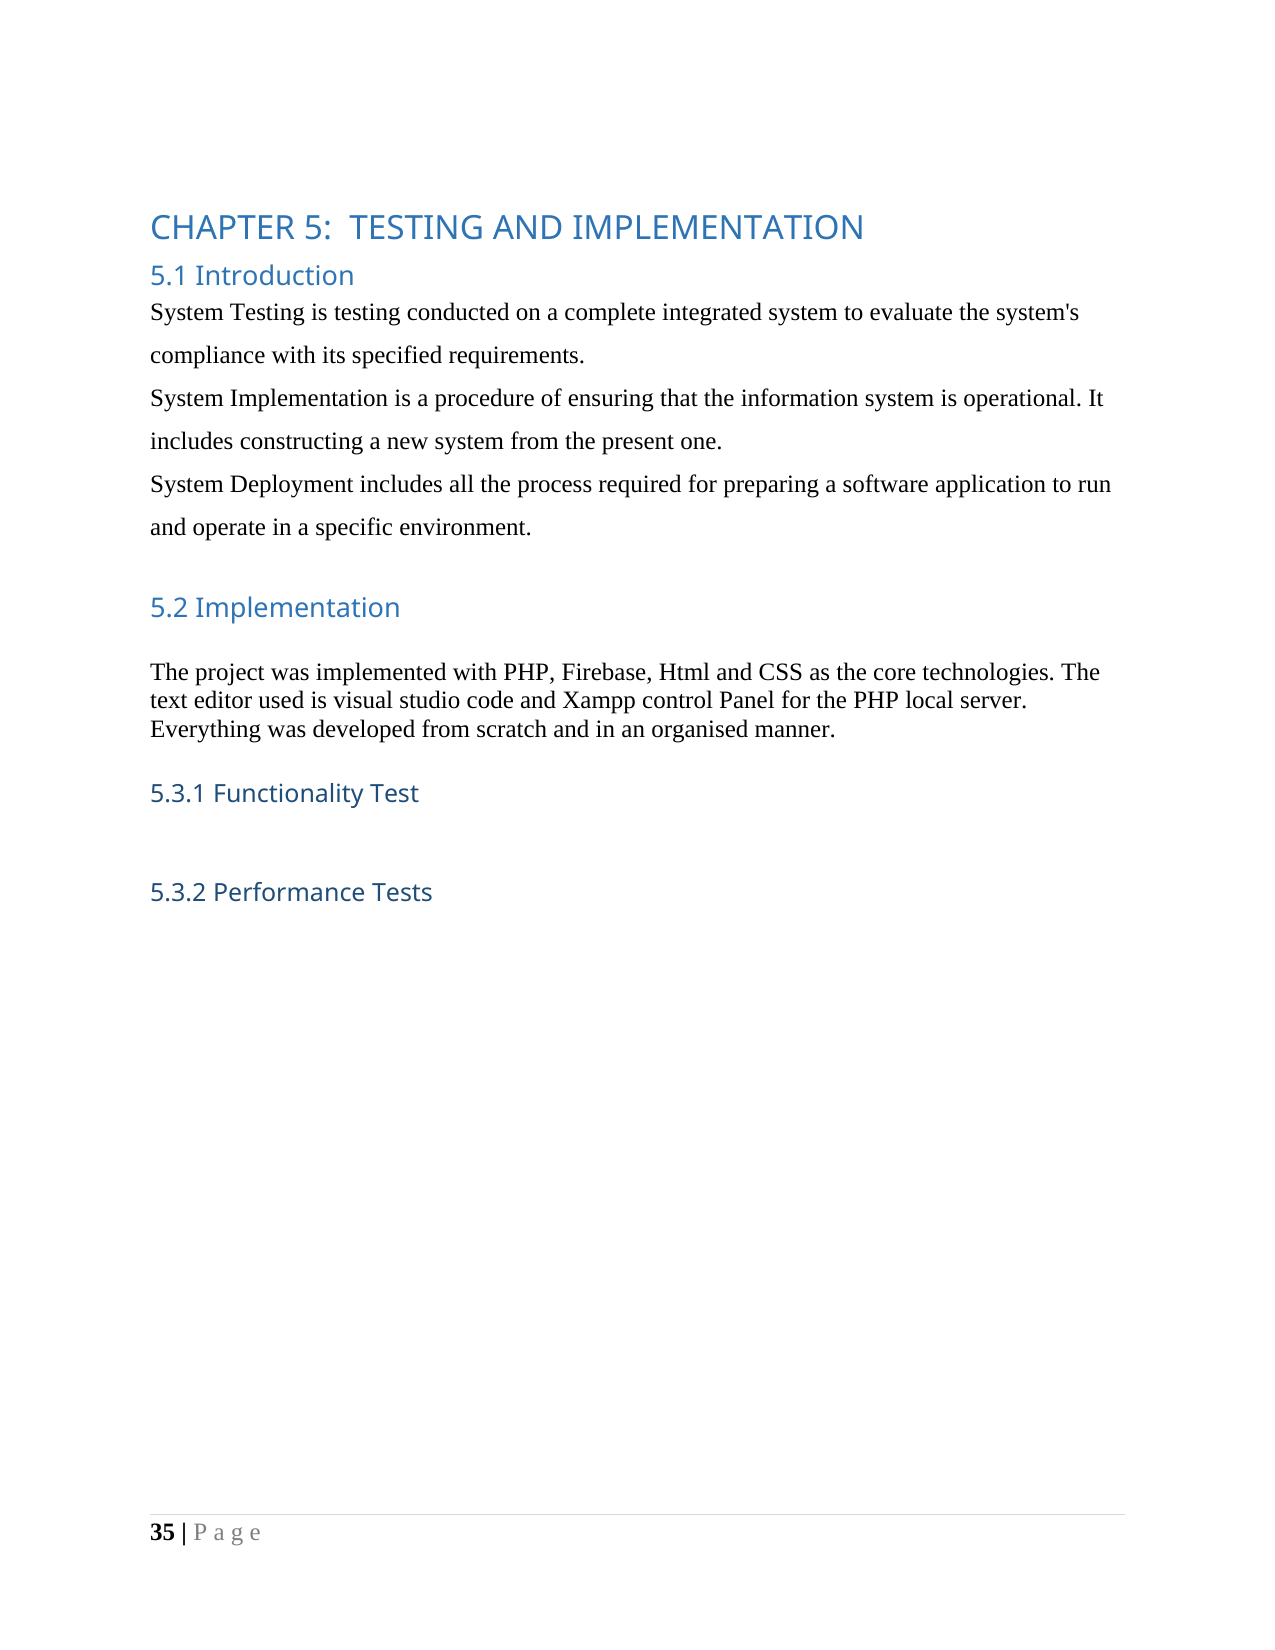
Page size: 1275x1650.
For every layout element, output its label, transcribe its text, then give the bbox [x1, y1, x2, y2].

text The project was implemented with PHP, Firebase, Html and CSS as the core technologies. The text editor used is visual studio code and Xampp control Panel for the PHP local server. Everything was developed from scratch and in an organised manner. [150, 657, 1125, 743]
text System Implementation is a procedure of ensuring that the information system is operational. It includes constructing a new system from the present one. [150, 383, 1125, 455]
subtitle 5.3.1 Functionality Test [150, 776, 1125, 810]
subtitle 5.3.2 Performance Tests [150, 874, 1125, 908]
subtitle 5.2 Implementation [150, 588, 1125, 625]
subtitle CHAPTER 5: TESTING AND IMPLEMENTATION [150, 204, 1125, 249]
text System Deployment includes all the process required for preparing a software application to run and operate in a specific environment. [150, 469, 1125, 541]
subtitle 5.1 Introduction [150, 257, 1125, 294]
text System Testing is testing conducted on a complete integrated system to evaluate the system's compliance with its specified requirements. [150, 297, 1125, 368]
